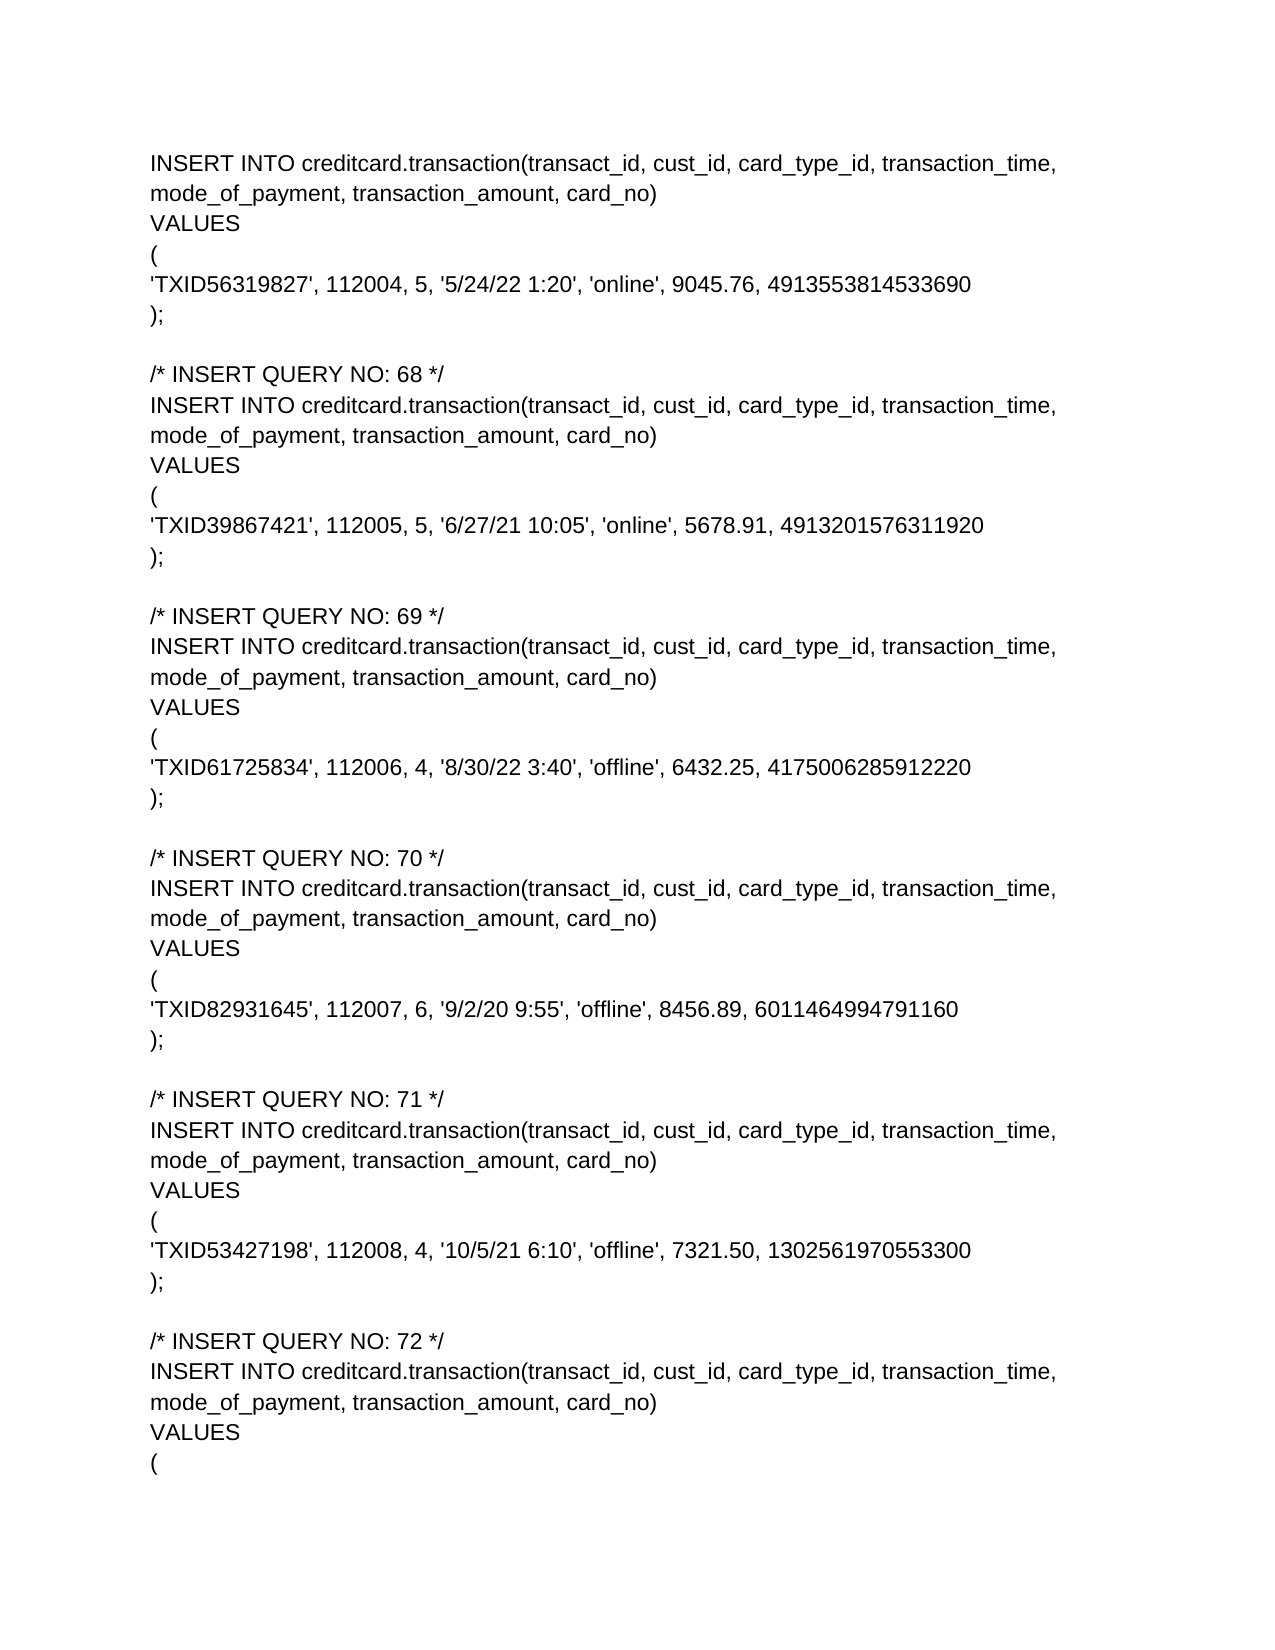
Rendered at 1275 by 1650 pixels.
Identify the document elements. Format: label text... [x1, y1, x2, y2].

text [150, 150, 1125, 207]
text INSERT INTO creditcard.transaction(transact_id, cust_id, card_type_id, transaction_time, mode_of_payment, transaction_amount, card_no) [150, 392, 1125, 448]
text INSERT INTO creditcard.transaction(transact_id, cust_id, card_type_id, transaction_time, mode_of_payment, transaction_amount, card_no) [150, 633, 1125, 690]
text INSERT INTO creditcard.transaction(transact_id, cust_id, card_type_id, transaction_time, mode_of_payment, transaction_amount, card_no) [150, 875, 1125, 932]
text VALUES [150, 935, 1125, 962]
text INSERT INTO creditcard.transaction(transact_id, cust_id, card_type_id, transaction_time, mode_of_payment, transaction_amount, card_no) [150, 1117, 1125, 1173]
text ); [150, 301, 1125, 327]
text VALUES [150, 1419, 1125, 1445]
text ); [150, 543, 1125, 569]
text VALUES [150, 1177, 1125, 1203]
text 'TXID39867421', 112005, 5, '6/27/21 10:05', 'online', 5678.91, 4913201576311920 [150, 512, 1125, 539]
text ); [150, 1268, 1125, 1294]
text /* INSERT QUERY NO: 71 */ [150, 1086, 1125, 1113]
text ( [150, 966, 1125, 992]
text /* INSERT QUERY NO: 70 */ [150, 845, 1125, 871]
text 'TXID56319827', 112004, 5, '5/24/22 1:20', 'online', 9045.76, 4913553814533690 [150, 271, 1125, 297]
text ); [150, 784, 1125, 811]
text ( [150, 1207, 1125, 1234]
text /* INSERT QUERY NO: 68 */ [150, 361, 1125, 388]
text ( [150, 724, 1125, 750]
text VALUES [150, 694, 1125, 720]
text /* INSERT QUERY NO: 72 */ [150, 1328, 1125, 1354]
text 'TXID82931645', 112007, 6, '9/2/20 9:55', 'offline', 8456.89, 6011464994791160 [150, 996, 1125, 1022]
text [150, 1358, 1125, 1415]
text VALUES [150, 210, 1125, 237]
text ( [150, 482, 1125, 509]
text ( [150, 1449, 1125, 1475]
text ( [150, 241, 1125, 267]
text ); [150, 1026, 1125, 1052]
text /* INSERT QUERY NO: 69 */ [150, 603, 1125, 629]
text VALUES [150, 452, 1125, 478]
text 'TXID53427198', 112008, 4, '10/5/21 6:10', 'offline', 7321.50, 1302561970553300 [150, 1237, 1125, 1264]
text 'TXID61725834', 112006, 4, '8/30/22 3:40', 'offline', 6432.25, 4175006285912220 [150, 754, 1125, 781]
